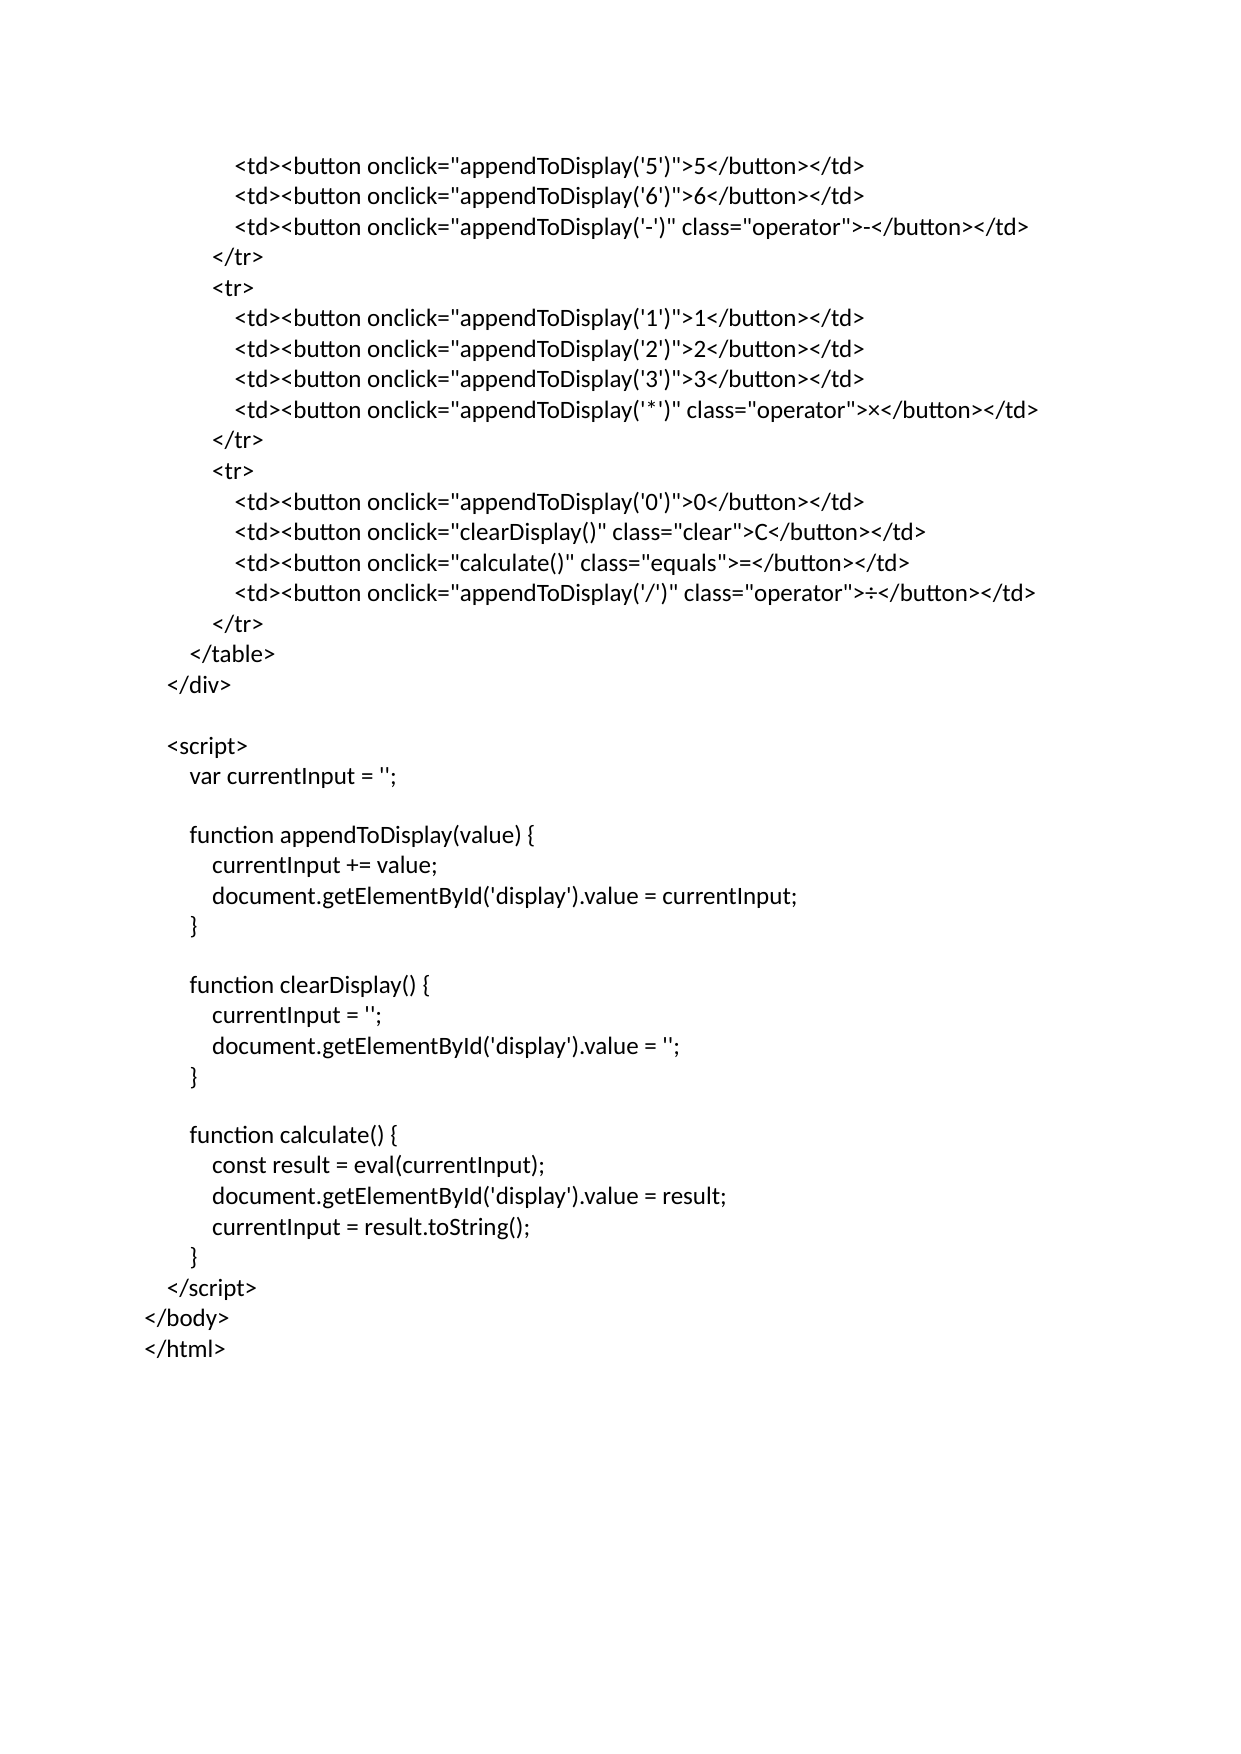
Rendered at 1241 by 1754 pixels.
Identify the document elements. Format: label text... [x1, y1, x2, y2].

list function clearDisplay() { [144, 969, 1090, 999]
list var currentInput = ''; [144, 760, 1090, 791]
list } [144, 911, 1090, 941]
list <td><button onclick="appendToDisplay('-')" class="operator">-</button></td> [144, 211, 1090, 242]
list document.getElementById('display').value = currentInput; [144, 880, 1090, 911]
list <td><button onclick="appendToDisplay('6')">6</button></td> [144, 181, 1090, 211]
list document.getElementById('display').value = ''; [144, 1030, 1090, 1061]
list <tr> [144, 455, 1090, 486]
list <td><button onclick="appendToDisplay('5')">5</button></td> [144, 150, 1090, 181]
list </tr> [144, 242, 1090, 272]
list </table> [144, 638, 1090, 669]
list </div> [144, 669, 1090, 699]
list <td><button onclick="appendToDisplay('3')">3</button></td> [144, 364, 1090, 394]
list <td><button onclick="appendToDisplay('*')" class="operator">×</button></td> [144, 394, 1090, 425]
list </html> [144, 1333, 1090, 1363]
list <td><button onclick="appendToDisplay('2')">2</button></td> [144, 333, 1090, 364]
list </body> [144, 1302, 1090, 1333]
list </script> [144, 1272, 1090, 1302]
list <td><button onclick="appendToDisplay('1')">1</button></td> [144, 303, 1090, 333]
list <tr> [144, 272, 1090, 303]
list function calculate() { [144, 1119, 1090, 1150]
list } [144, 1241, 1090, 1272]
list } [144, 1061, 1090, 1091]
list <td><button onclick="appendToDisplay('/')" class="operator">÷</button></td> [144, 577, 1090, 608]
list </tr> [144, 425, 1090, 455]
list <td><button onclick="appendToDisplay('0')">0</button></td> [144, 486, 1090, 516]
list <td><button onclick="clearDisplay()" class="clear">C</button></td> [144, 516, 1090, 547]
list currentInput = ''; [144, 999, 1090, 1030]
list </tr> [144, 608, 1090, 638]
list const result = eval(currentInput); [144, 1150, 1090, 1180]
list <script> [144, 730, 1090, 760]
list currentInput += value; [144, 849, 1090, 880]
list currentInput = result.toString(); [144, 1211, 1090, 1241]
list function appendToDisplay(value) { [144, 819, 1090, 849]
list document.getElementById('display').value = result; [144, 1180, 1090, 1211]
list <td><button onclick="calculate()" class="equals">=</button></td> [144, 547, 1090, 577]
